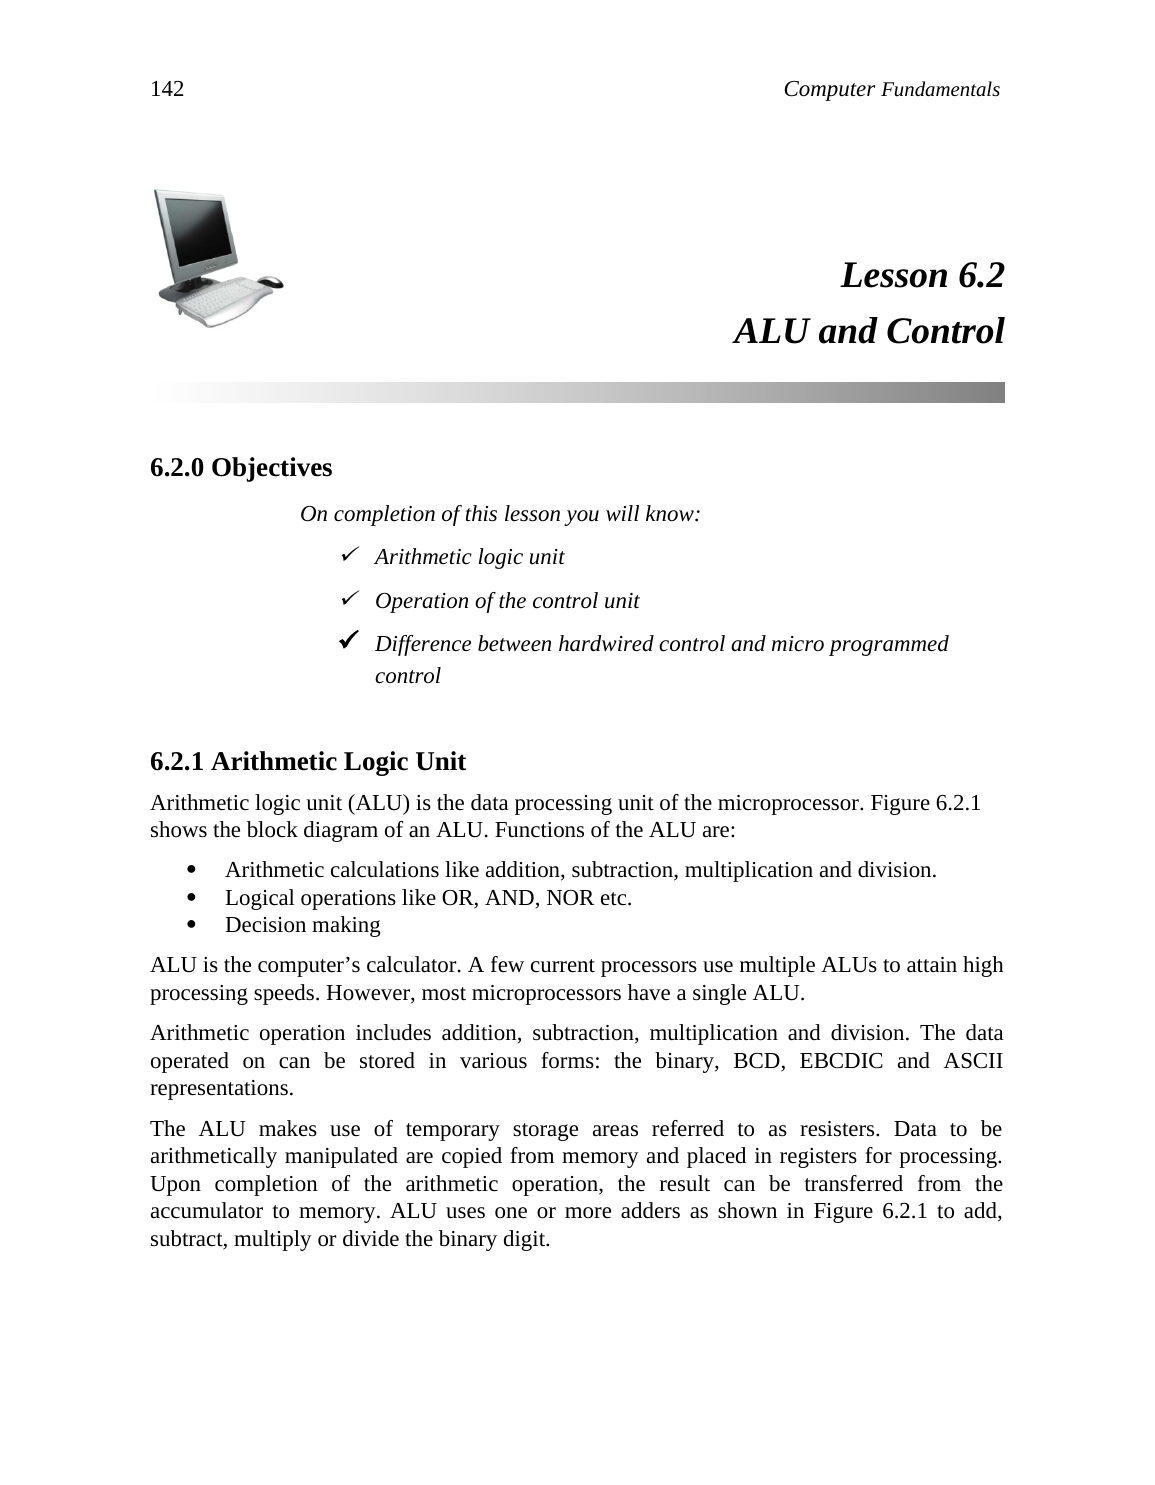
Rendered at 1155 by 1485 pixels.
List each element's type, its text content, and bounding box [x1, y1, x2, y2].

list Difference between hardwired control and micro programmed control [337, 626, 1005, 689]
list Arithmetic calculations like addition, subtraction, multiplication and division. [187, 856, 1005, 883]
text 6.2.1 Arithmetic Logic Unit [150, 745, 1005, 776]
text ALU is the computer’s calculator. A few current processors use multiple ALUs to attain high processing speeds. However, most microprocessors have a single ALU. [150, 952, 1005, 1006]
text The ALU makes use of temporary storage areas referred to as resisters. Data to be arithmetically manipulated are copied from memory and placed in registers for processing. Upon completion of the arithmetic operation, the result can be transferred from the accumulator to memory. ALU uses one or more adders as shown in Figure 6.2.1 to add, subtract, multiply or divide the binary digit. [150, 1114, 1005, 1251]
list Operation of the control unit [337, 582, 1005, 614]
text On completion of this lesson you will know: [300, 495, 1005, 526]
list Arithmetic logic unit [337, 539, 1005, 570]
list Decision making [187, 911, 1005, 938]
text Arithmetic operation includes addition, subtraction, multiplication and division. The data operated on can be stored in various forms: the binary, BCD, EBCDIC and ASCII representations. [150, 1019, 1005, 1101]
text Lesson 6.2 [300, 252, 1005, 296]
picture [150, 184, 292, 334]
text ALU and Control [300, 308, 1005, 351]
text 6.2.0 Objectives [150, 451, 1005, 482]
list Logical operations like OR, AND, NOR etc. [187, 884, 1005, 910]
text Arithmetic logic unit (ALU) is the data processing unit of the microprocessor. Figure 6.2.1 shows the block diagram of an ALU. Functions of the ALU are: [150, 788, 1005, 842]
